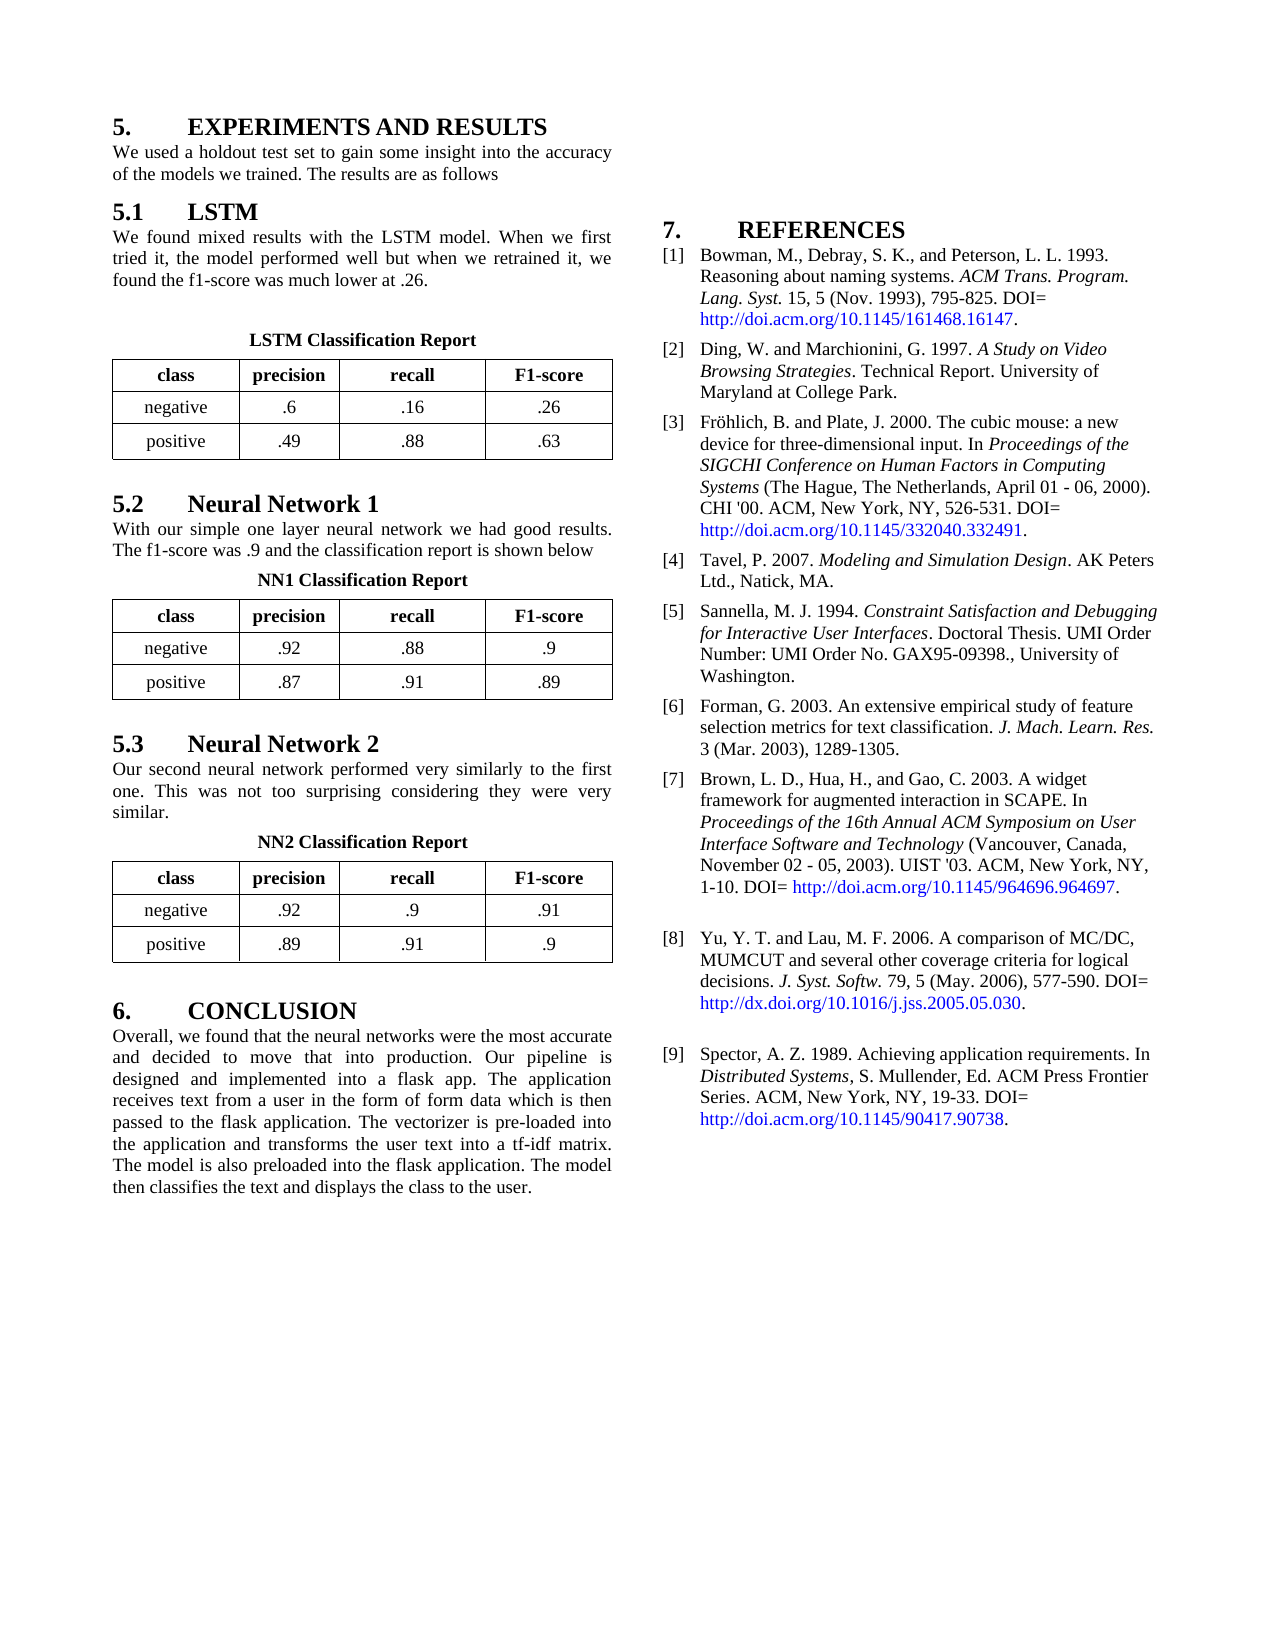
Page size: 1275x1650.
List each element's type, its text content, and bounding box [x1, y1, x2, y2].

text NN1 Classification Report [112, 569, 613, 591]
table_cell .92 [240, 633, 339, 664]
table_header precision [240, 862, 339, 893]
text Overall, we found that the neural networks were the most accurate and decided to move that into production. Our pipeline is designed and implemented into a flask app. The application receives text from a user in the form of form data which is then passed to the flask application. The vectorizer is pre-loaded into the application and transforms the user text into a tf-idf matrix. The model is also preloaded into the flask application. The model then classifies the text and displays the class to the user. [112, 1025, 613, 1197]
table_cell .89 [486, 665, 612, 699]
table_header class [113, 360, 239, 391]
table_cell .91 [486, 895, 612, 926]
table_cell .6 [240, 392, 339, 423]
subtitle CONCLUSION [112, 996, 613, 1025]
table_cell .87 [240, 665, 339, 699]
text Tavel, P. 2007. Modeling and Simulation Design. AK Peters Ltd., Natick, MA. [662, 549, 1162, 592]
table_header class [113, 862, 239, 893]
text Sannella, M. J. 1994. Constraint Satisfaction and Debugging for Interactive User Interfaces. Doctoral Thesis. UMI Order Number: UMI Order No. GAX95-09398., University of Washington. [662, 600, 1162, 686]
text We found mixed results with the LSTM model. When we first tried it, the model performed well but when we retrained it, we found the f1-score was much lower at .26. [112, 226, 613, 290]
table_header F1-score [486, 600, 612, 631]
table_cell positive [113, 927, 239, 961]
table_header class [113, 600, 239, 631]
subtitle EXPERIMENTS AND RESULTS [112, 112, 613, 141]
text Spector, A. Z. 1989. Achieving application requirements. In Distributed Systems, S. Mullender, Ed. ACM Press Frontier Series. ACM, New York, NY, 19-33. DOI= http://doi.acm.org/10.1145/90417.90738. [662, 1043, 1162, 1129]
table_header recall [340, 862, 485, 893]
table_header precision [240, 600, 339, 631]
text We used a holdout test set to gain some insight into the accuracy of the models we trained. The results are as follows [112, 141, 613, 184]
text Ding, W. and Marchionini, G. 1997. A Study on Video Browsing Strategies. Technical Report. University of Maryland at College Park. [662, 338, 1162, 403]
table_cell .9 [486, 927, 612, 961]
table_cell .9 [486, 633, 612, 664]
table_header recall [340, 600, 485, 631]
subtitle Neural Network 1 [112, 489, 613, 518]
table_cell .16 [340, 392, 485, 423]
table_cell .91 [340, 665, 485, 699]
table_cell .88 [340, 633, 485, 664]
text LSTM Classification Report [112, 328, 613, 350]
table_cell negative [113, 633, 239, 664]
subtitle REFERENCES [662, 215, 1162, 243]
text NN2 Classification Report [112, 831, 613, 853]
table_cell .92 [240, 895, 339, 926]
table_cell .91 [340, 927, 485, 961]
table_cell negative [113, 392, 239, 423]
table_cell positive [113, 665, 239, 699]
text Brown, L. D., Hua, H., and Gao, C. 2003. A widget framework for augmented interaction in SCAPE. In Proceedings of the 16th Annual ACM Symposium on User Interface Software and Technology (Vancouver, Canada, November 02 - 05, 2003). UIST '03. ACM, New York, NY, 1-10. DOI= http://doi.acm.org/10.1145/964696.964697. [662, 768, 1162, 919]
table_cell .89 [240, 927, 339, 961]
table_header recall [340, 360, 485, 391]
subtitle Neural Network 2 [112, 729, 613, 758]
table_cell .26 [486, 392, 612, 423]
table_cell .63 [486, 424, 612, 458]
table_cell positive [113, 424, 239, 458]
text Fröhlich, B. and Plate, J. 2000. The cubic mouse: a new device for three-dimensional input. In Proceedings of the SIGCHI Conference on Human Factors in Computing Systems (The Hague, The Netherlands, April 01 - 06, 2000). CHI '00. ACM, New York, NY, 526-531. DOI= http://doi.acm.org/10.1145/332040.332491. [662, 411, 1162, 540]
text Forman, G. 2003. An extensive empirical study of feature selection metrics for text classification. J. Mach. Learn. Res. 3 (Mar. 2003), 1289-1305. [662, 695, 1162, 759]
text Bowman, M., Debray, S. K., and Peterson, L. L. 1993. Reasoning about naming systems. ACM Trans. Program. Lang. Syst. 15, 5 (Nov. 1993), 795-825. DOI= http://doi.acm.org/10.1145/161468.16147. [662, 243, 1162, 330]
table_cell negative [113, 895, 239, 926]
table_header precision [240, 360, 339, 391]
table_cell .49 [240, 424, 339, 458]
text With our simple one layer neural network we had good results. The f1-score was .9 and the classification report is shown below [112, 518, 613, 561]
text Yu, Y. T. and Lau, M. F. 2006. A comparison of MC/DC, MUMCUT and several other coverage criteria for logical decisions. J. Syst. Softw. 79, 5 (May. 2006), 577-590. DOI= http://dx.doi.org/10.1016/j.jss.2005.05.030. [662, 927, 1162, 1035]
text Our second neural network performed very similarly to the first one. This was not too surprising considering they were very similar. [112, 758, 613, 823]
table_header F1-score [486, 862, 612, 893]
table_header F1-score [486, 360, 612, 391]
table_cell .88 [340, 424, 485, 458]
subtitle LSTM [112, 197, 613, 226]
table_cell .9 [340, 895, 485, 926]
